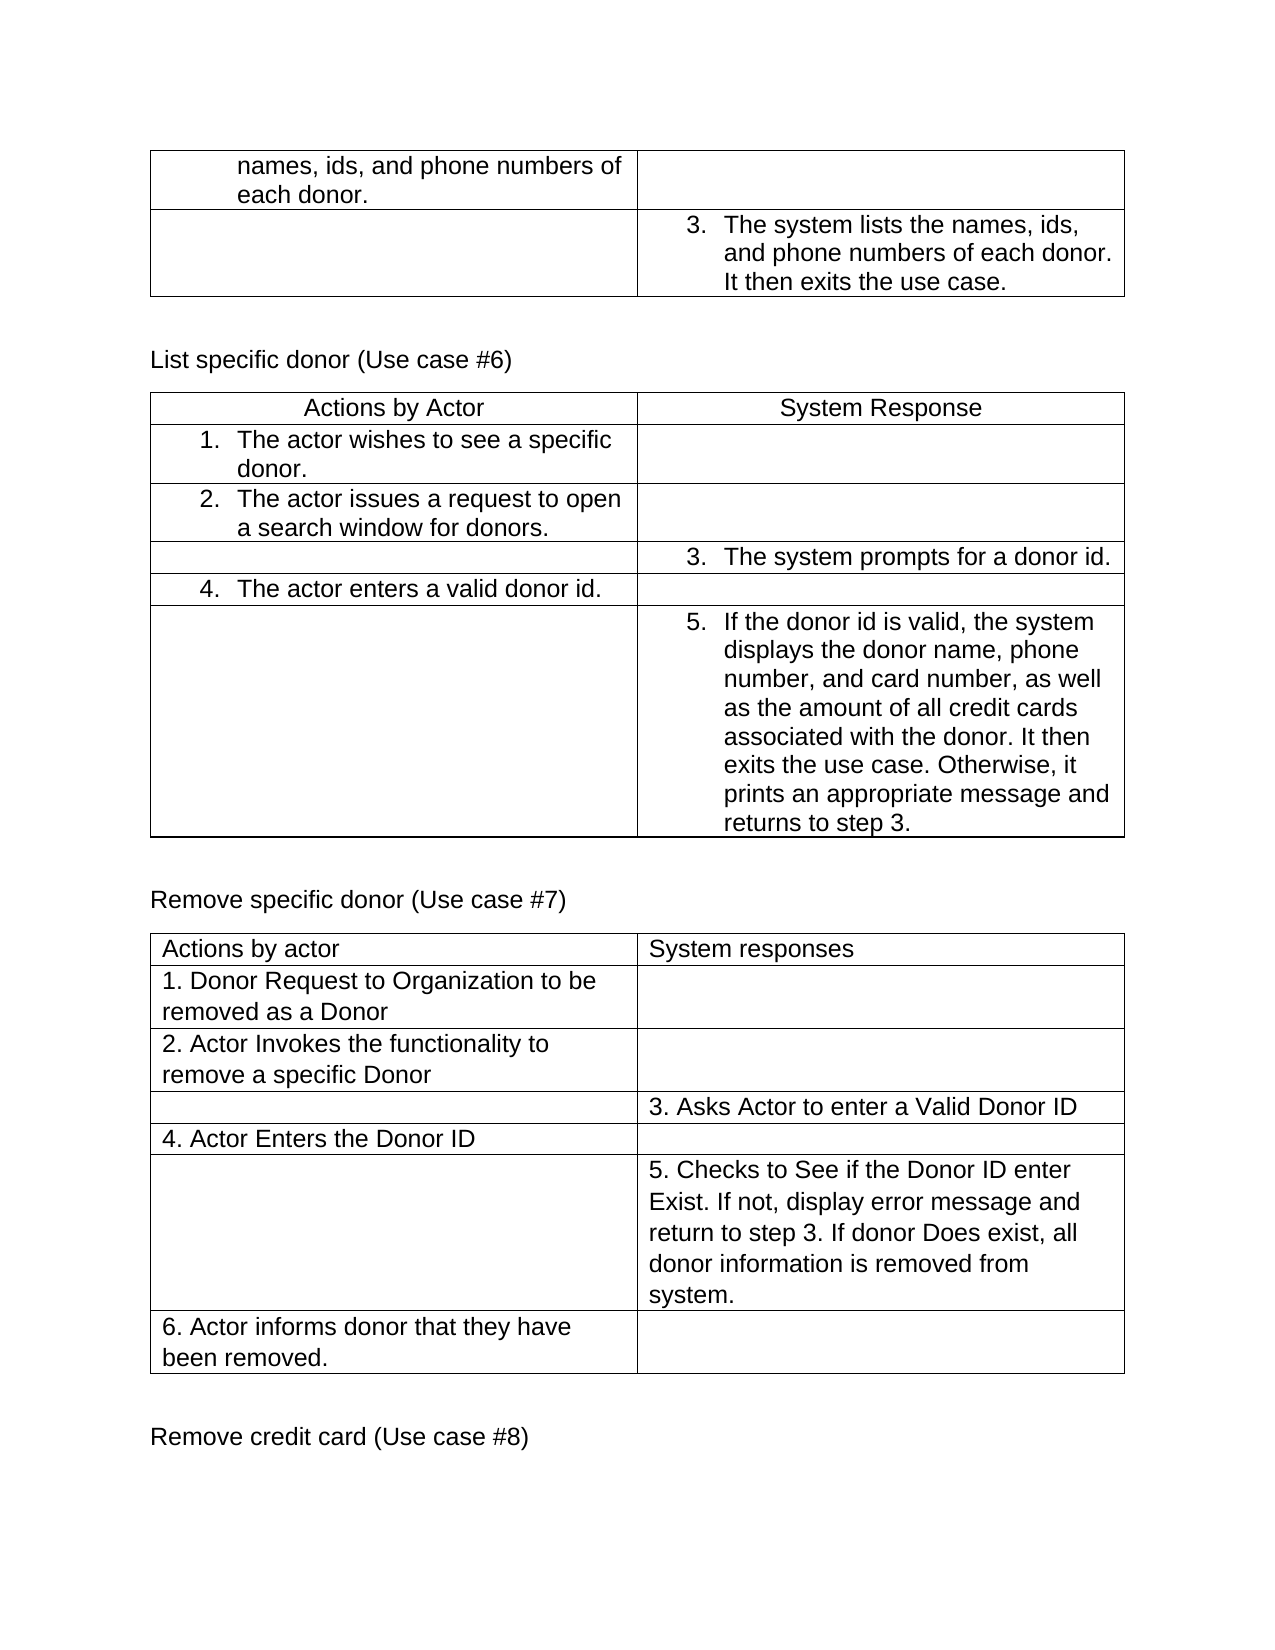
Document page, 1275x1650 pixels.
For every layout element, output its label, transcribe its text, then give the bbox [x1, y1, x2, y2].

table_cell [638, 574, 1124, 605]
table_cell The actor wishes to see a specific donor. [151, 425, 637, 483]
table_cell [638, 425, 1124, 483]
table_cell If the donor id is valid, the system displays the donor name, phone number, and card number, as well as the amount of all credit cards associated with the donor. It then exits the use case. Otherwise, it prints an appropriate message and returns to step 3. [638, 606, 1124, 836]
table_cell [151, 606, 637, 836]
table_cell 5. Checks to See if the Donor ID enter Exist. If not, display error message and return to step 3. If donor Does exist, all donor information is removed from system. [638, 1155, 1124, 1310]
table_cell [151, 151, 637, 208]
table_cell The actor issues a request to open a search window for donors. [151, 484, 637, 541]
table_cell The system lists the names, ids, and phone numbers of each donor. It then exits the use case. [638, 210, 1124, 296]
table_cell The actor enters a valid donor id. [151, 574, 637, 605]
table_cell [638, 1029, 1124, 1091]
table_cell [151, 1155, 637, 1310]
text Remove specific donor (Use case #7) [150, 885, 1125, 914]
table_cell [638, 1311, 1124, 1373]
text List specific donor (Use case #6) [150, 344, 1125, 373]
table_cell 1. Donor Request to Organization to be removed as a Donor [151, 966, 637, 1028]
table_cell The system prompts for a donor id. [638, 542, 1124, 573]
table_cell [151, 542, 637, 573]
table_cell 4. Actor Enters the Donor ID [151, 1124, 637, 1154]
table_header System responses [638, 934, 1124, 965]
table_cell [638, 966, 1124, 1028]
table_header Actions by Actor [151, 393, 637, 424]
table_cell [638, 151, 1124, 208]
table_header System Response [638, 393, 1124, 424]
table_cell 2. Actor Invokes the functionality to remove a specific Donor [151, 1029, 637, 1091]
table_cell [151, 210, 637, 296]
table_header Actions by actor [151, 934, 637, 965]
text Remove credit card (Use case #8) [150, 1422, 1125, 1451]
table_cell 3. Asks Actor to enter a Valid Donor ID [638, 1092, 1124, 1122]
table_cell [151, 1092, 637, 1122]
table_cell 6. Actor informs donor that they have been removed. [151, 1311, 637, 1373]
table_cell [638, 484, 1124, 541]
table_cell [638, 1124, 1124, 1154]
